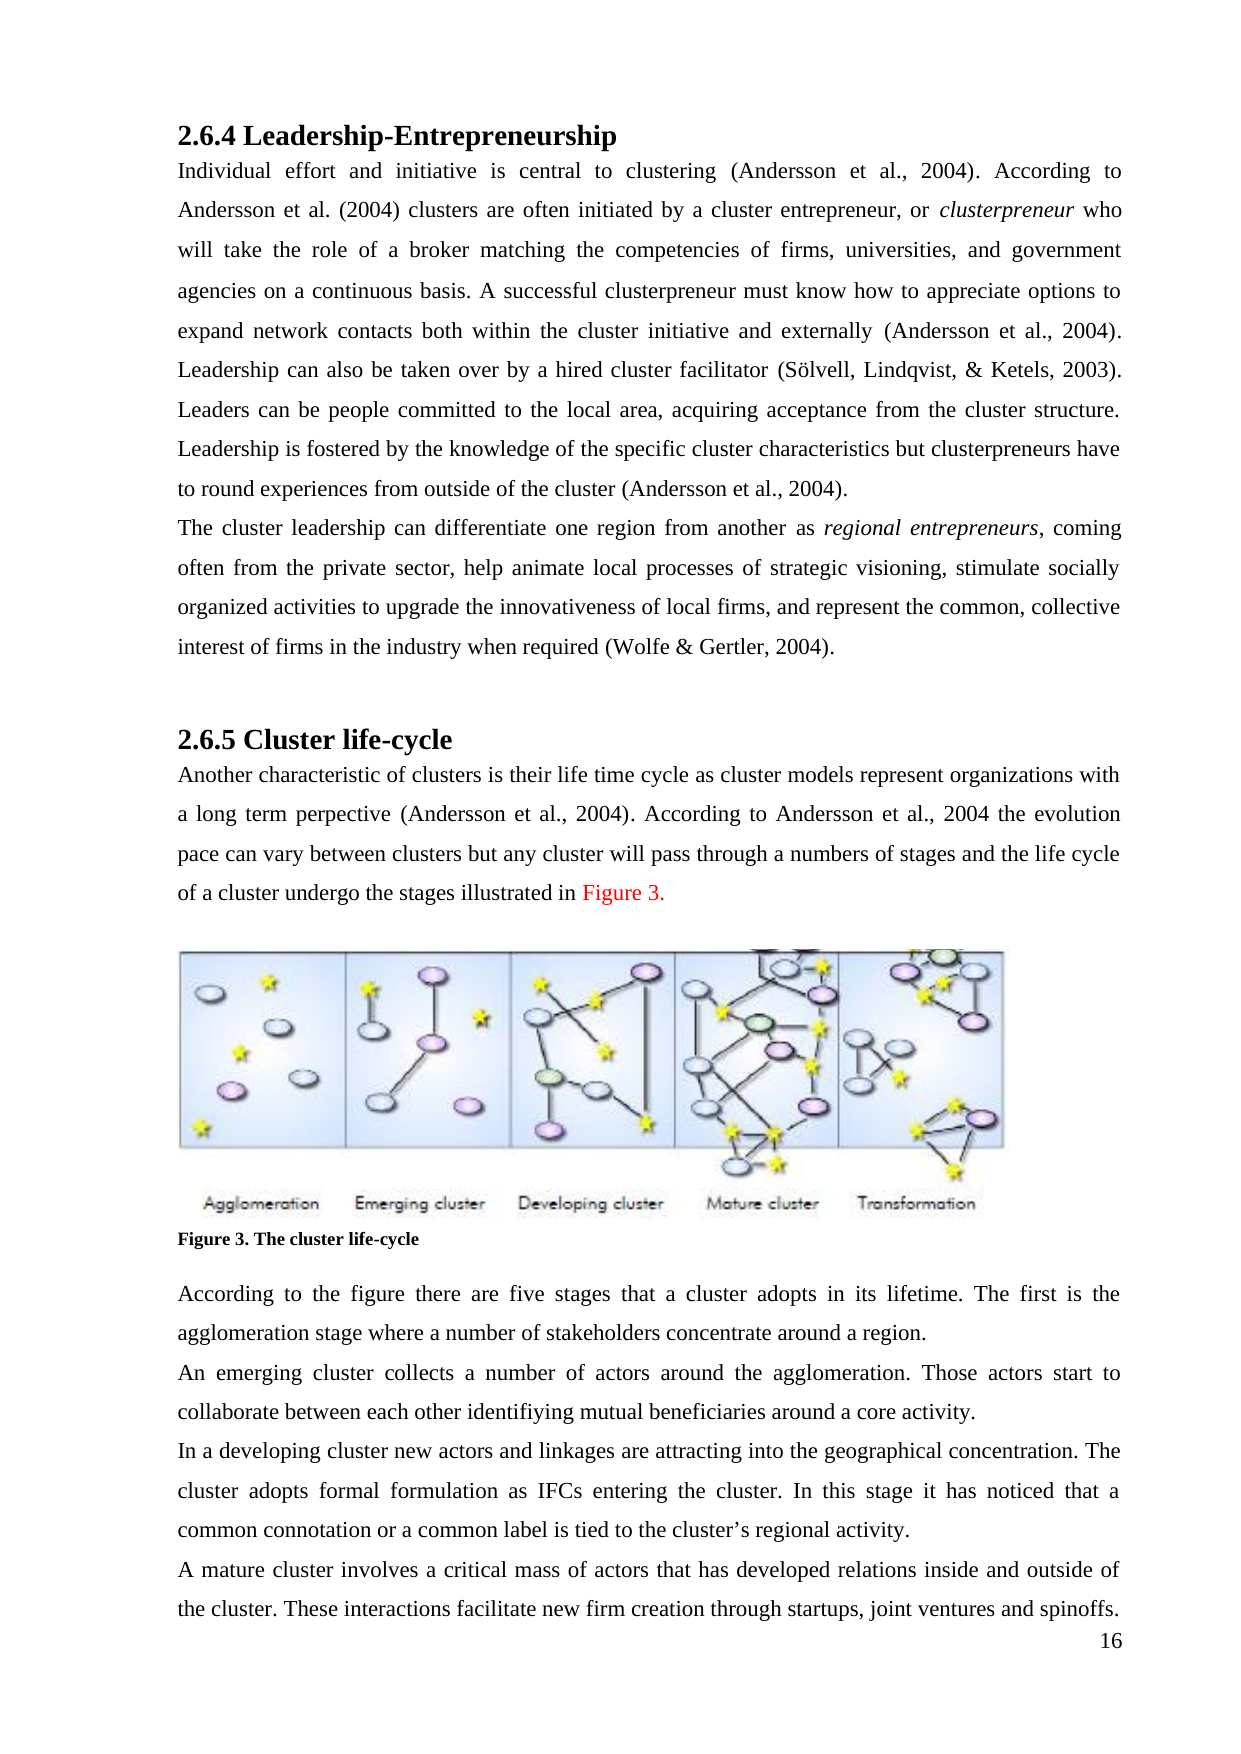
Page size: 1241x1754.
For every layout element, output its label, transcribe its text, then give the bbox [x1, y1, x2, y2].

text According to the figure there are five stages that a cluster adopts in its lifetime. The first is the agglomeration stage where a number of stakeholders concentrate around a region. [177, 1280, 1122, 1346]
picture [177, 949, 1010, 1224]
subtitle 2.6.5 Cluster life-cycle [177, 722, 1122, 756]
text The cluster leadership can differentiate one region from another as regional entrepreneurs, coming often from the private sector, help animate local processes of strategic visioning, stimulate socially organized activities to upgrade the innovativeness of local firms, and represent the common, collective interest of firms in the industry when required (Wolfe & Gertler, 2004). [177, 514, 1122, 659]
text An emerging cluster collects a number of actors around the agglomeration. Those actors start to collaborate between each other identifiying mutual beneficiaries around a core activity. [177, 1359, 1122, 1424]
text In a developing cluster new actors and linkages are attracting into the geographical concentration. The cluster adopts formal formulation as IFCs entering the cluster. In this stage it has noticed that a common connotation or a common label is tied to the cluster’s regional activity. [177, 1438, 1122, 1543]
text Figure 3. The cluster life-cycle [177, 1228, 1122, 1249]
text Individual effort and initiative is central to clustering (Andersson et al., 2004). According to Andersson et al. (2004) clusters are often initiated by a cluster entrepreneur, or clusterpreneur who will take the role of a broker matching the competencies of firms, universities, and government agencies on a continuous basis. A successful clusterpreneur must know how to appreciate options to expand network contacts both within the cluster initiative and externally (Andersson et al., 2004). Leadership can also be taken over by a hired cluster facilitator (Sölvell, Lindqvist, & Ketels, 2003). Leaders can be people committed to the local area, acquiring acceptance from the cluster structure. Leadership is fostered by the knowledge of the specific cluster characteristics but clusterpreneurs have to round experiences from outside of the cluster (Andersson et al., 2004). [177, 157, 1122, 501]
text A mature cluster involves a critical mass of actors that has developed relations inside and outside of the cluster. These interactions facilitate new firm creation through startups, joint ventures and spinoffs. [177, 1556, 1122, 1622]
text Another characteristic of clusters is their life time cycle as cluster models represent organizations with a long term perpective (Andersson et al., 2004). According to Andersson et al., 2004 the evolution pace can vary between clusters but any cluster will pass through a numbers of stages and the life cycle of a cluster undergo the stages illustrated in Figure 3. [177, 761, 1122, 906]
subtitle 2.6.4 Leadership-Entrepreneurship [177, 118, 1122, 152]
